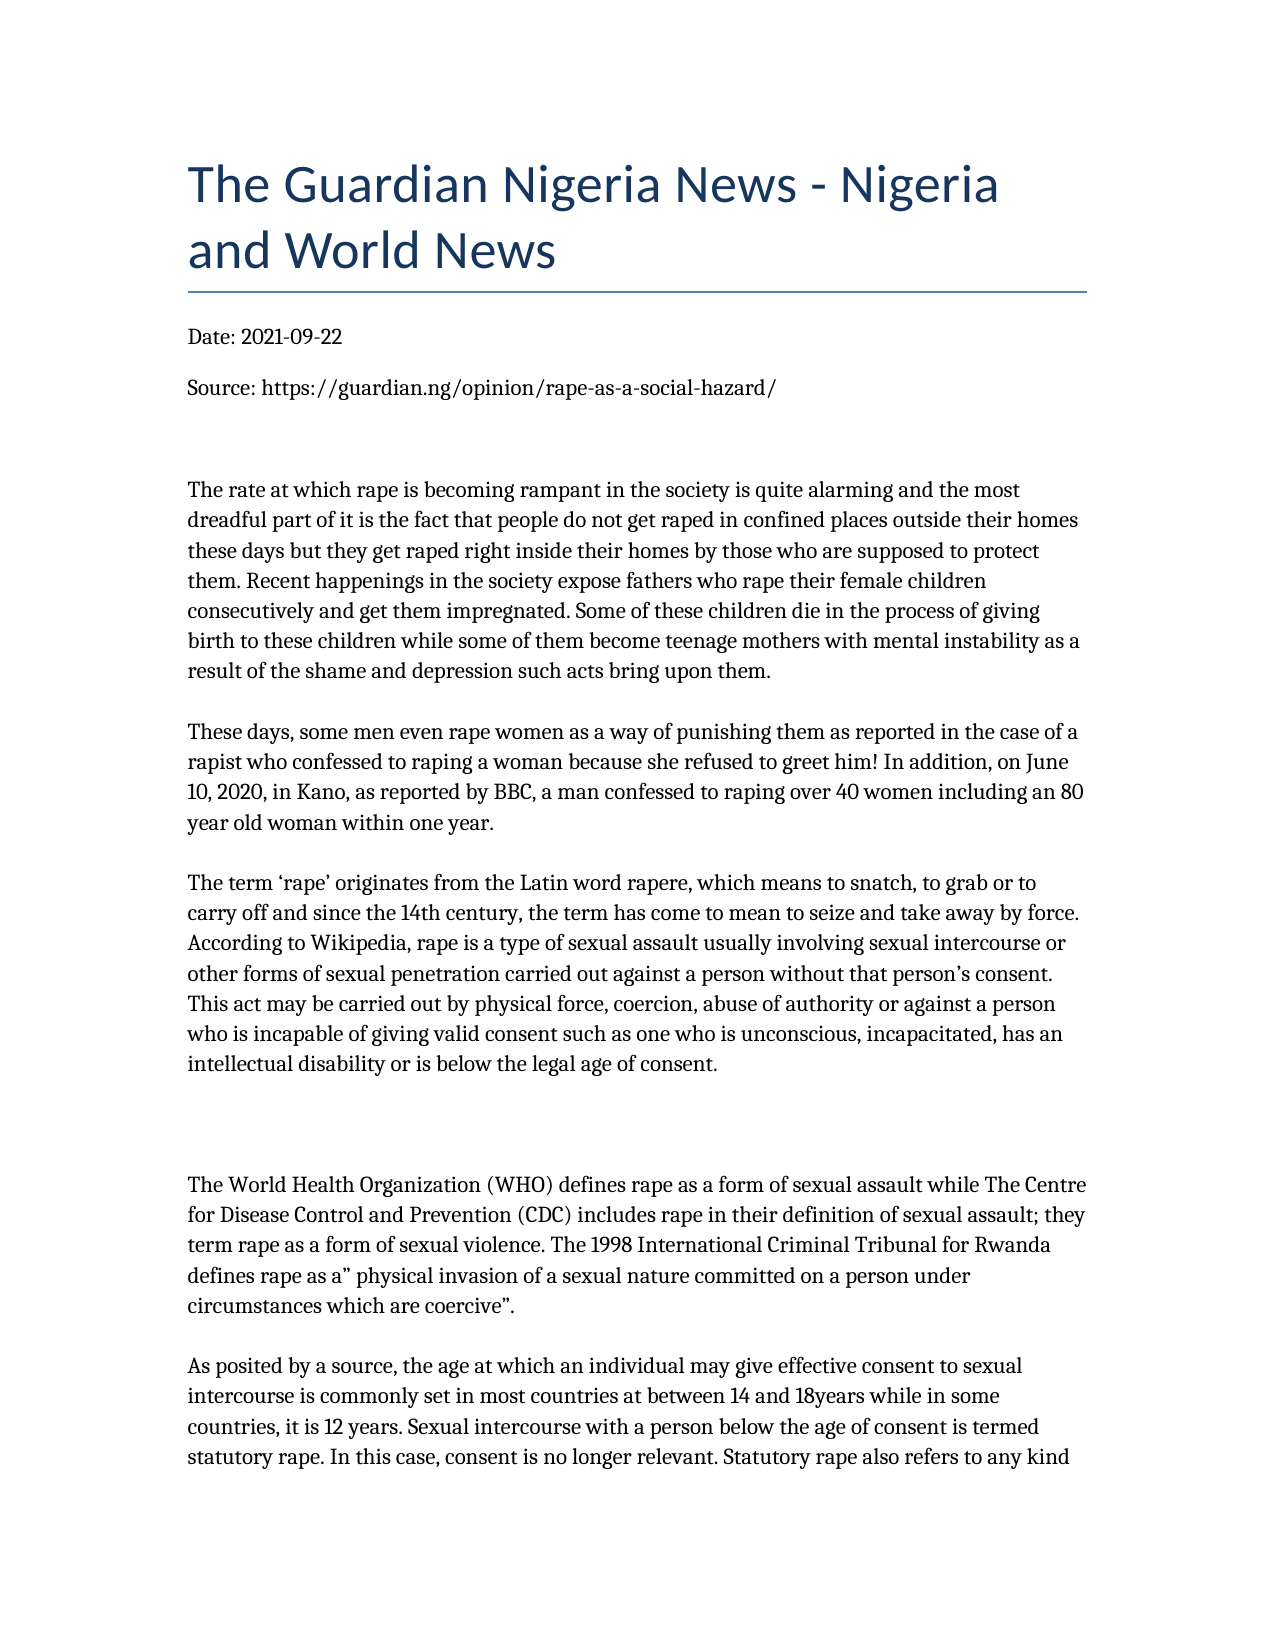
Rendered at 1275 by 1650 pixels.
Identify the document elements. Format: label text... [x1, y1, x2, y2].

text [187, 477, 1087, 1470]
text Source: https://guardian.ng/opinion/rape-as-a-social-hazard/ [187, 375, 1087, 401]
text Date: 2021-09-22 [187, 324, 1087, 350]
title The Guardian Nigeria News - Nigeria and World News [187, 150, 1087, 293]
